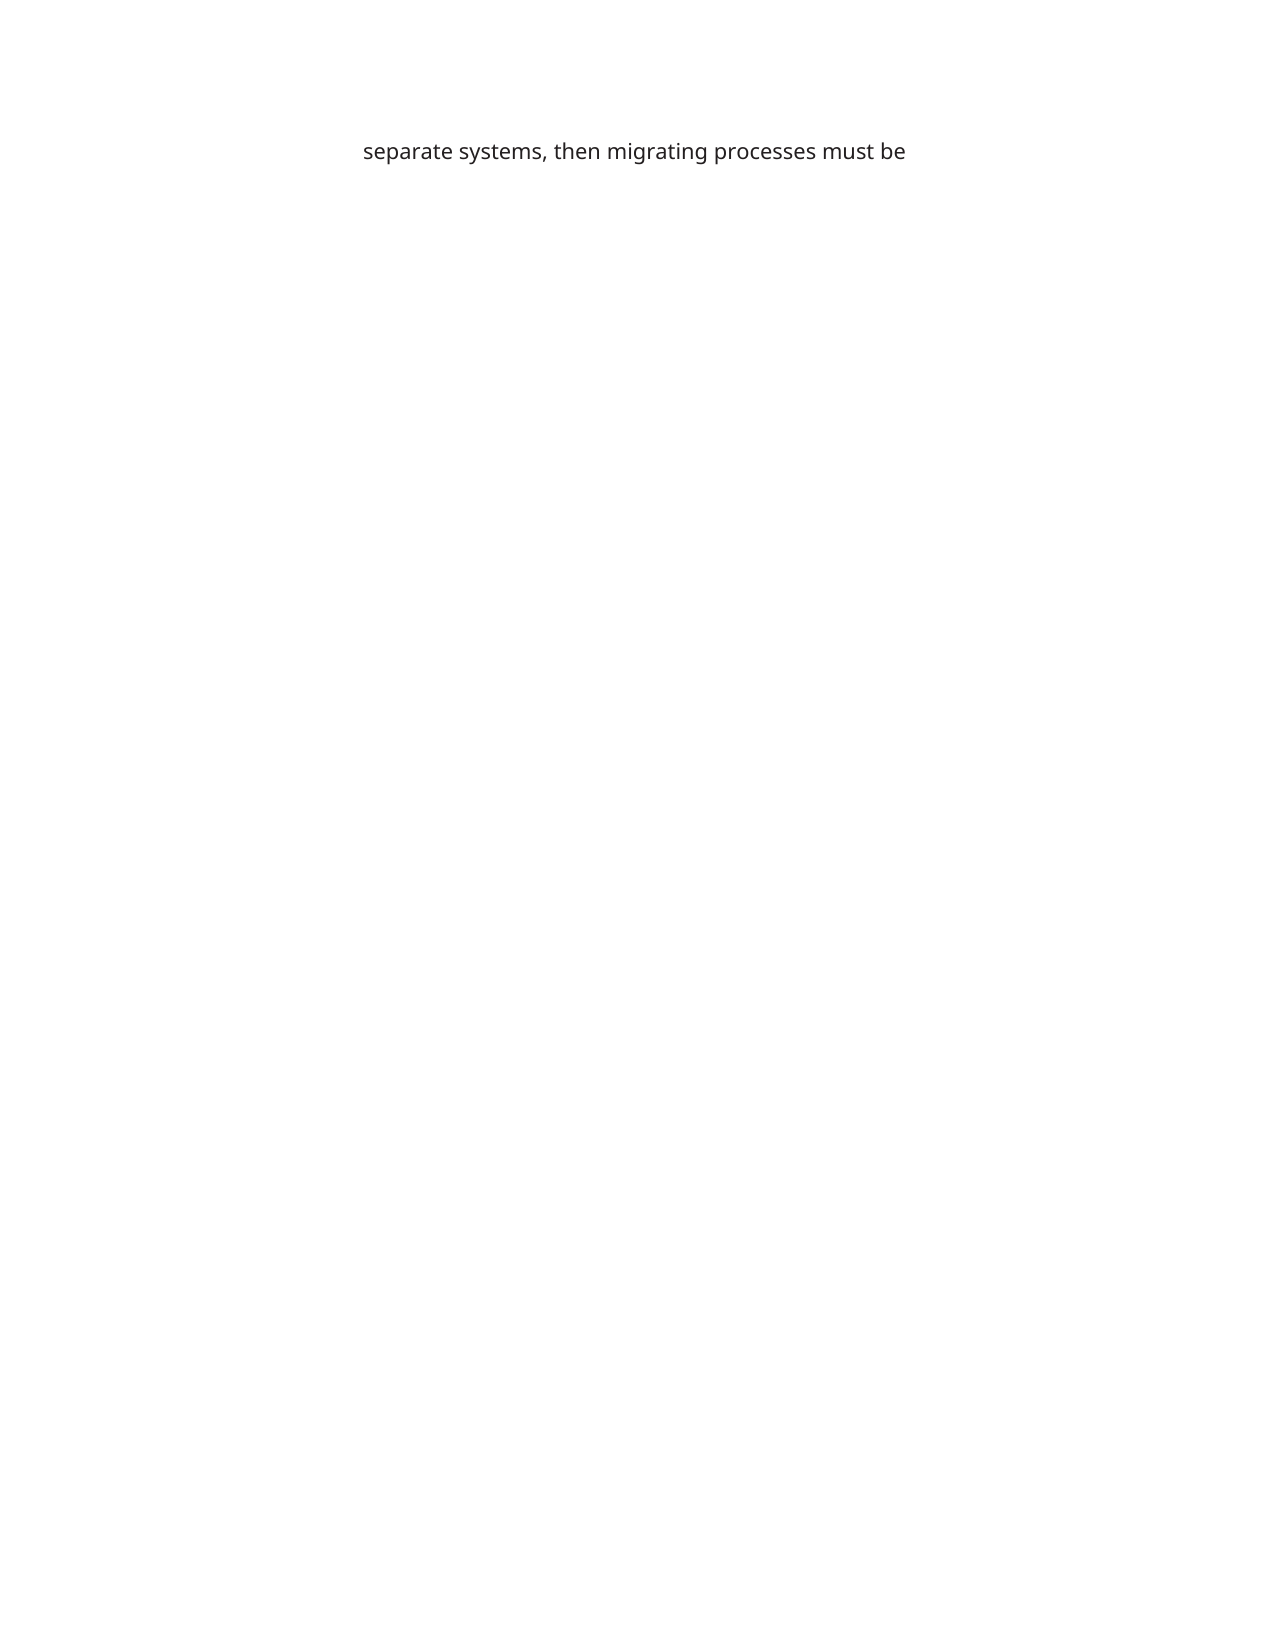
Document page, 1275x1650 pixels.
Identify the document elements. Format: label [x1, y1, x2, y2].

text [363, 137, 1038, 164]
